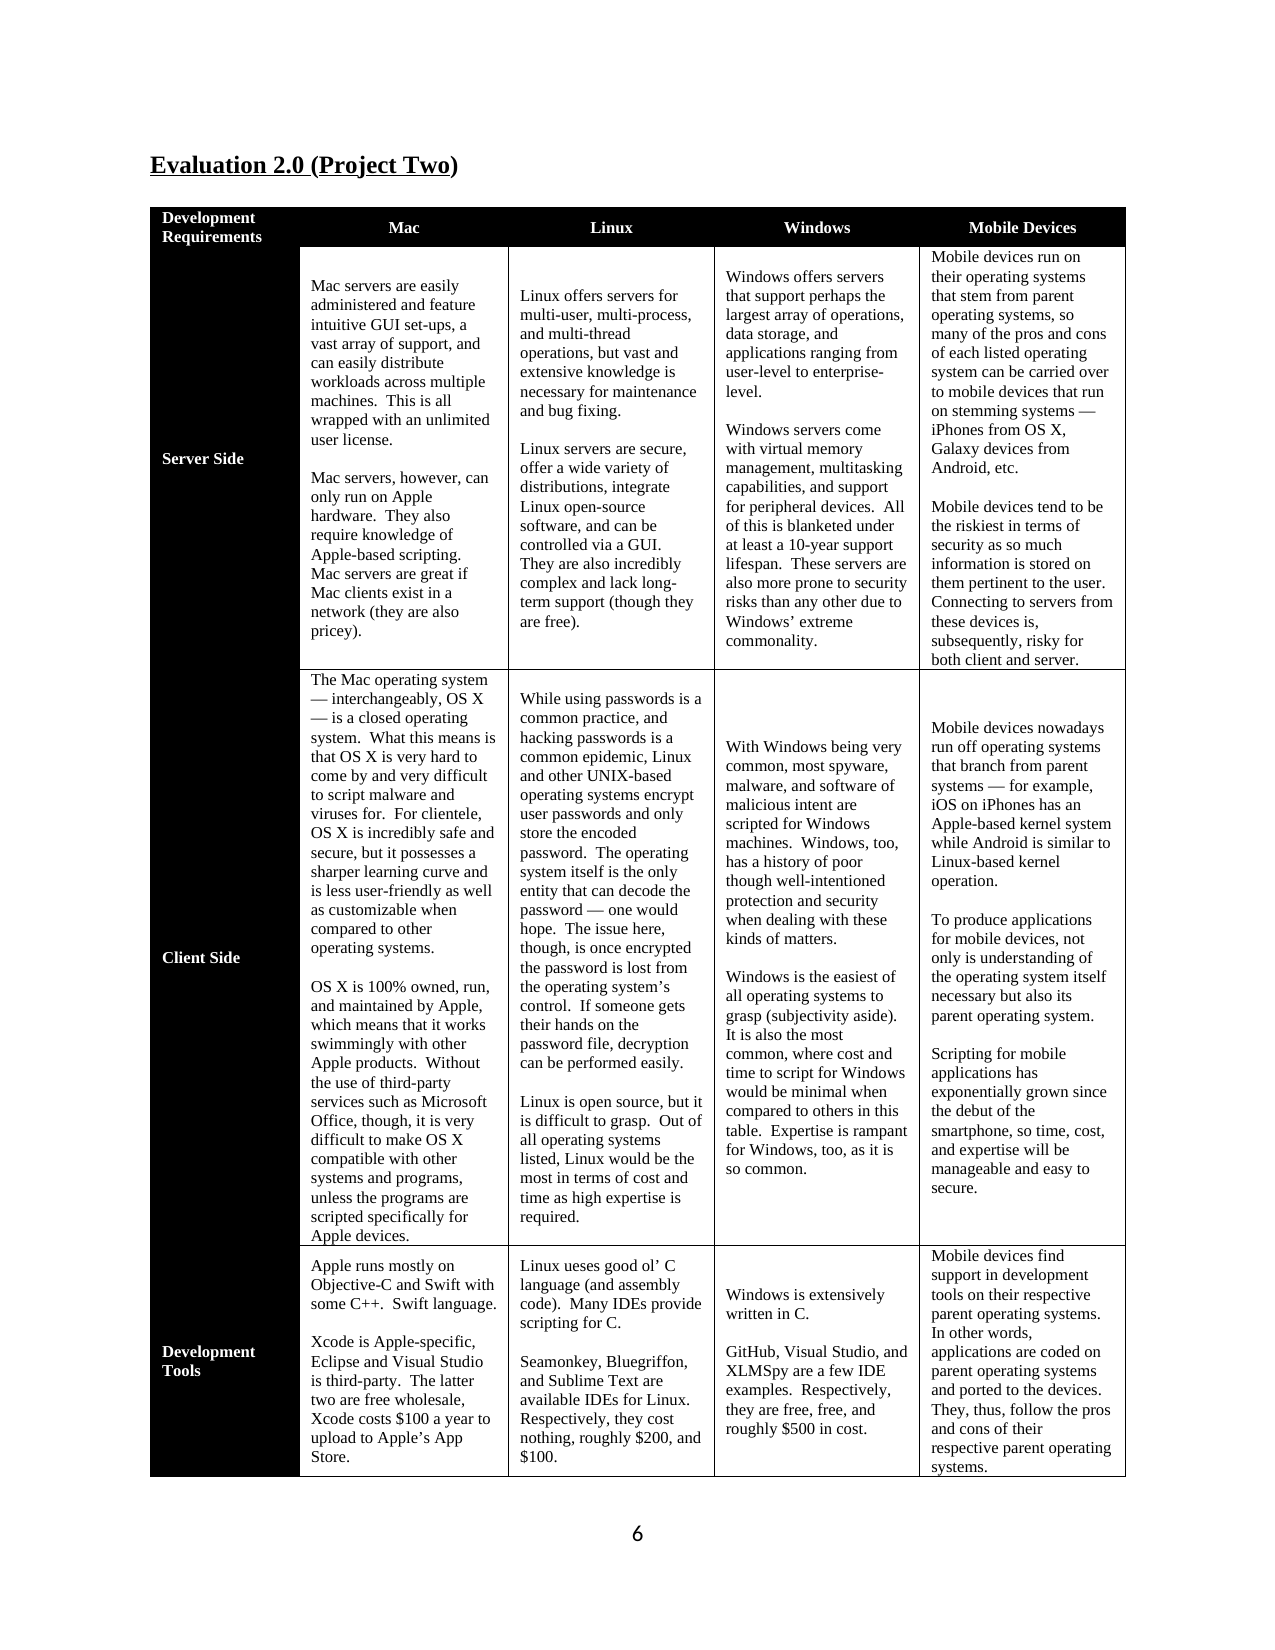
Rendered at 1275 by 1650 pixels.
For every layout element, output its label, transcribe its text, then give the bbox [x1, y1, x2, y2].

table_cell Apple runs mostly on Objective-C and Swift with some C++. Swift language. Xcode is Apple-specific, Eclipse and Visual Studio is third-party. The latter two are free wholesale, Xcode costs $100 a year to upload to Apple’s App Store. [300, 1246, 508, 1476]
table_cell Mobile devices run on their operating systems that stem from parent operating systems, so many of the pros and cons of each listed operating system can be carried over to mobile devices that run on stemming systems — iPhones from OS X, Galaxy devices from Android, etc. Mobile devices tend to be the riskiest in terms of security as so much information is stored on them pertinent to the user. Connecting to servers from these devices is, subsequently, risky for both client and server. [920, 247, 1125, 669]
table_cell Windows is extensively written in C. GitHub, Visual Studio, and XLMSpy are a few IDE examples. Respectively, they are free, free, and roughly $500 in cost. [715, 1246, 919, 1476]
table_cell While using passwords is a common practice, and hacking passwords is a common epidemic, Linux and other UNIX-based operating systems encrypt user passwords and only store the encoded password. The operating system itself is the only entity that can decode the password — one would hope. The issue here, though, is once encrypted the password is lost from the operating system’s control. If someone gets their hands on the password file, decryption can be performed easily. Linux is open source, but it is difficult to grasp. Out of all operating systems listed, Linux would be the most in terms of cost and time as high expertise is required. [509, 670, 714, 1245]
table_header Development Requirements [151, 208, 299, 246]
table_cell Linux offers servers for multi-user, multi-process, and multi-thread operations, but vast and extensive knowledge is necessary for maintenance and bug fixing. Linux servers are secure, offer a wide variety of distributions, integrate Linux open-source software, and can be controlled via a GUI. They are also incredibly complex and lack long-term support (though they are free). [509, 247, 714, 669]
table_cell Mobile devices find support in development tools on their respective parent operating systems. In other words, applications are coded on parent operating systems and ported to the devices. They, thus, follow the pros and cons of their respective parent operating systems. [920, 1246, 1125, 1476]
table_cell The Mac operating system— interchangeably, OS X — is a closed operating system. What this means is that OS X is very hard to come by and very difficult to script malware and viruses for. For clientele, OS X is incredibly safe and secure, but it possesses a sharper learning curve and is less user-friendly as well as customizable when compared to other operating systems. OS X is 100% owned, run, and maintained by Apple, which means that it works swimmingly with other Apple products. Without the use of third-party services such as Microsoft Office, though, it is very difficult to make OS X compatible with other systems and programs, unless the programs are scripted specifically for Apple devices. [300, 670, 508, 1245]
table_header Mobile Devices [920, 208, 1125, 246]
table_cell With Windows being very common, most spyware, malware, and software of malicious intent are scripted for Windows machines. Windows, too, has a history of poor though well-intentioned protection and security when dealing with these kinds of matters. Windows is the easiest of all operating systems to grasp (subjectivity aside). It is also the most common, where cost and time to script for Windows would be minimal when compared to others in this table. Expertise is rampant for Windows, too, as it is so common. [715, 670, 919, 1245]
table_cell Linux ueses good ol’ C language (and assembly code). Many IDEs provide scripting for C. Seamonkey, Bluegriffon, and Sublime Text are available IDEs for Linux. Respectively, they cost nothing, roughly $200, and $100. [509, 1246, 714, 1476]
table_header Mac [300, 208, 508, 246]
table_cell Mac servers are easily administered and feature intuitive GUI set-ups, a vast array of support, and can easily distribute workloads across multiple machines. This is all wrapped with an unlimited user license. Mac servers, however, can only run on Apple hardware. They also require knowledge of Apple-based scripting. Mac servers are great if Mac clients exist in a network (they are also pricey). [300, 247, 508, 669]
table_cell Client Side [151, 670, 299, 1245]
table_cell Server Side [151, 247, 299, 669]
table_cell Windows offers servers that support perhaps the largest array of operations, data storage, and applications ranging from user-level to enterprise-level. Windows servers come with virtual memory management, multitasking capabilities, and support for peripheral devices. All of this is blanketed under at least a 10-year support lifespan. These servers are also more prone to security risks than any other due to Windows’ extreme commonality. [715, 247, 919, 669]
subtitle Evaluation 2.0 (Project Two) [150, 150, 1125, 179]
table_cell Development Tools [151, 1246, 299, 1476]
table_header Linux [509, 208, 714, 246]
table_header Windows [715, 208, 919, 246]
table_cell Mobile devices nowadays run off operating systems that branch from parent systems — for example, iOS on iPhones has an Apple-based kernel system while Android is similar to Linux-based kernel operation. To produce applications for mobile devices, not only is understanding of the operating system itself necessary but also its parent operating system. Scripting for mobile applications has exponentially grown since the debut of the smartphone, so time, cost, and expertise will be manageable and easy to secure. [920, 670, 1125, 1245]
